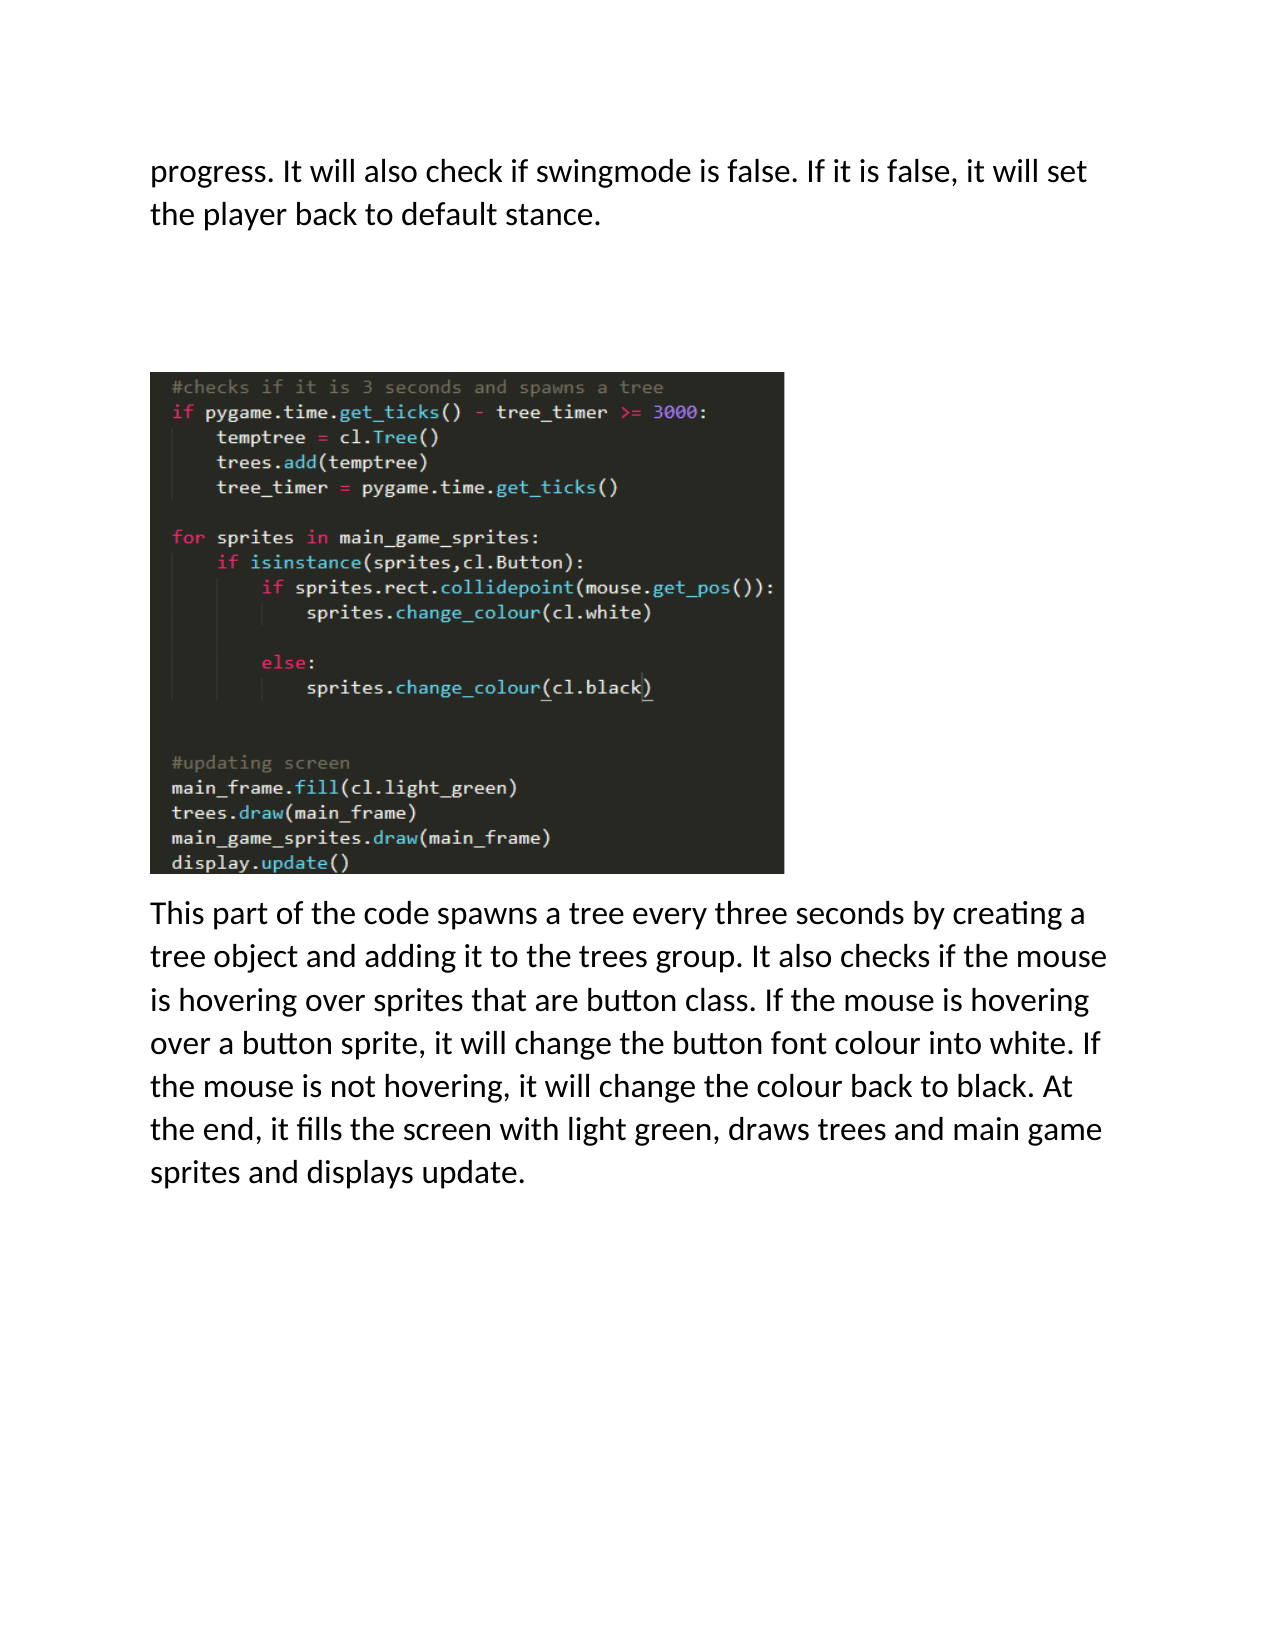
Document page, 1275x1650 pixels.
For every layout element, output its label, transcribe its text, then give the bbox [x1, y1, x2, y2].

text This part of the code spawns a tree every three seconds by creating a tree object and adding it to the trees group. It also checks if the mouse is hovering over sprites that are button class. If the mouse is hovering over a button sprite, it will change the button font colour into white. If the mouse is not hovering, it will change the colour back to black. At the end, it fills the screen with light green, draws trees and main game sprites and displays update. [150, 892, 1125, 1192]
picture [150, 372, 785, 874]
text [150, 150, 1125, 234]
